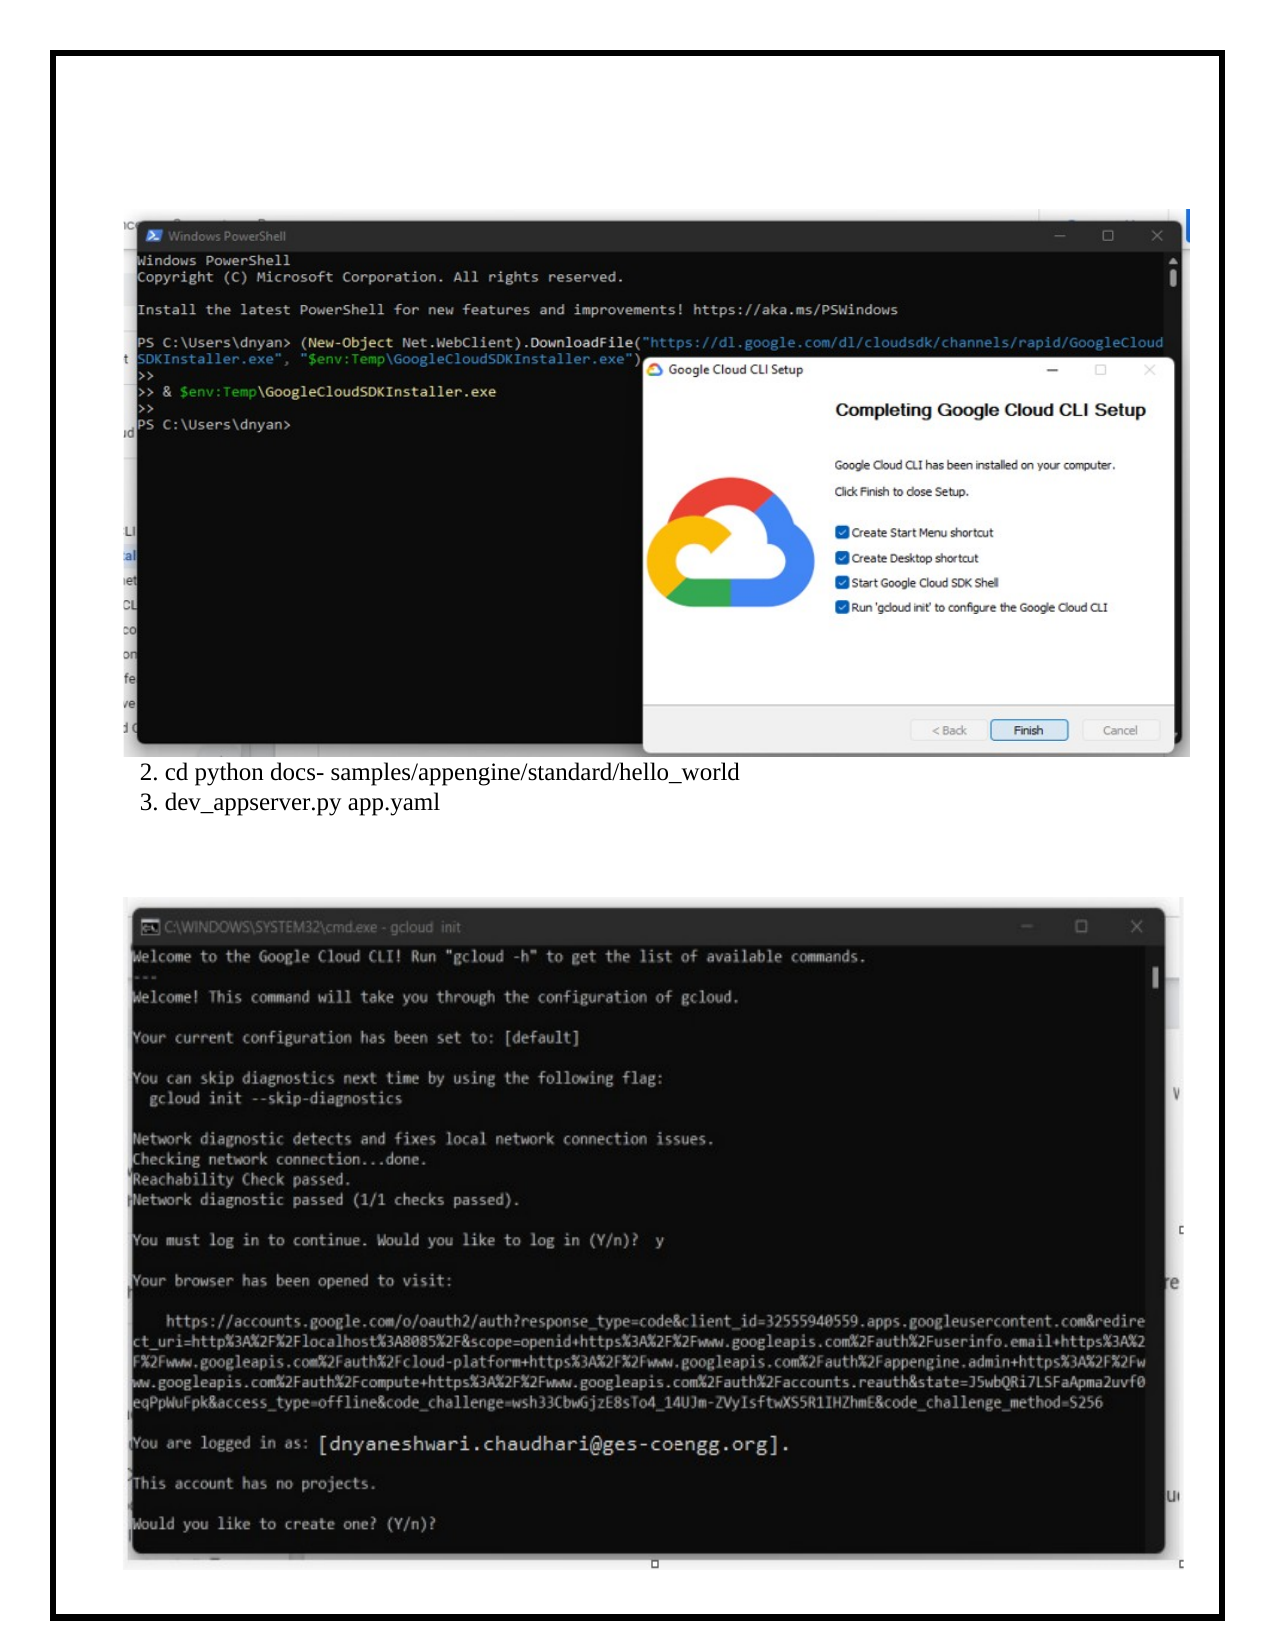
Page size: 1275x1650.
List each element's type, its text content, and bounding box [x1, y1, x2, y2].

text 3. dev_appserver.py app.yaml [139, 787, 1210, 816]
picture [122, 897, 1184, 1570]
picture [123, 209, 1190, 757]
